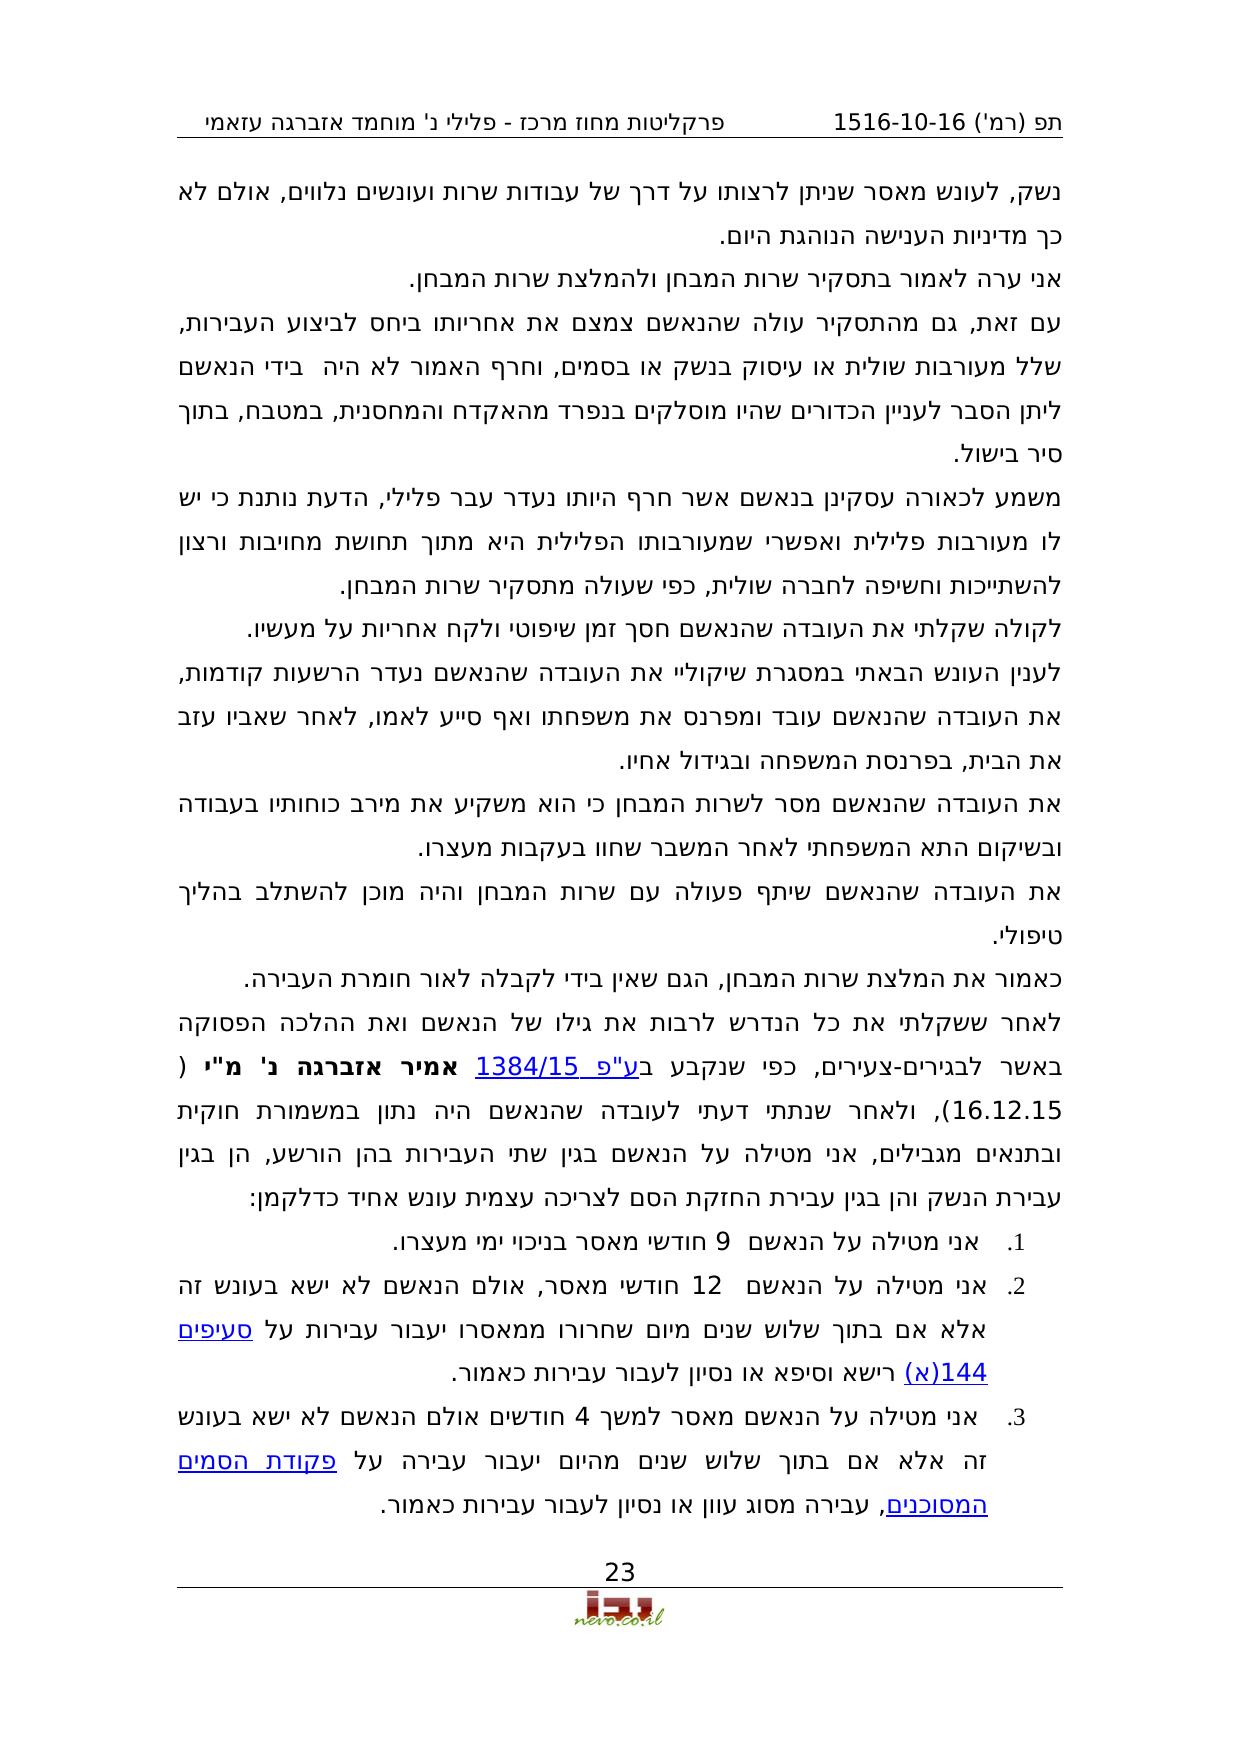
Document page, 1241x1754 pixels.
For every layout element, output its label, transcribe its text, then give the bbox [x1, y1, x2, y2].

text את העובדה שהנאשם שיתף פעולה עם שרות המבחן והיה מוכן להשתלב בהליך טיפולי. [177, 877, 1063, 950]
text את העובדה שהנאשם מסר לשרות המבחן כי הוא משקיע את מירב כוחותיו בעבודה ובשיקום התא המשפחתי לאחר המשבר שחוו בעקבות מעצרו. [177, 790, 1063, 863]
text לקולה שקלתי את העובדה שהנאשם חסך זמן שיפוטי ולקח אחריות על מעשיו. [177, 615, 1063, 644]
text לאחר ששקלתי את כל הנדרש לרבות את גילו של הנאשם ואת ההלכה הפסוקה באשר לבגירים-צעירים, כפי שנקבע בע"פ 1384/15 אמיר אזברגה נ' מ"י (16.12.15), ולאחר שנתתי דעתי לעובדה שהנאשם היה נתון במשמורת חוקית ובתנאים מגבילים, אני מטילה על הנאשם בגין שתי העבירות בהן הורשע, הן בגין עבירת הנשק והן בגין עבירת החזקת הסם לצריכה עצמית עונש אחיד כדלקמן: [177, 1008, 1063, 1213]
picture [574, 1590, 666, 1627]
list אני מטילה על הנאשם 12 חודשי מאסר, אולם הנאשם לא ישא בעונש זה אלא אם בתוך שלוש שנים מיום שחרורו ממאסרו יעבור עבירות על סעיפים 144(א) רישא וסיפא או נסיון לעבור עבירות כאמור. [177, 1271, 1026, 1388]
text משמע לכאורה עסקינן בנאשם אשר חרף היותו נעדר עבר פלילי, הדעת נותנת כי יש לו מעורבות פלילית ואפשרי שמעורבותו הפלילית היא מתוך תחושת מחויבות ורצון להשתייכות וחשיפה לחברה שולית, כפי שעולה מתסקיר שרות המבחן. [177, 483, 1063, 600]
list אני מטילה על הנאשם 9 חודשי מאסר בניכוי ימי מעצרו. [177, 1227, 1026, 1256]
text כאמור את המלצת שרות המבחן, הגם שאין בידי לקבלה לאור חומרת העבירה. [177, 965, 1063, 994]
list אני מטילה על הנאשם מאסר למשך 4 חודשים אולם הנאשם לא ישא בעונש זה אלא אם בתוך שלוש שנים מהיום יעבור עבירה על פקודת הסמים המסוכנים, עבירה מסוג עוון או נסיון לעבור עבירות כאמור. [177, 1402, 1026, 1519]
text עם זאת, גם מהתסקיר עולה שהנאשם צמצם את אחריותו ביחס לביצוע העבירות, שלל מעורבות שולית או עיסוק בנשק או בסמים, וחרף האמור לא היה בידי הנאשם ליתן הסבר לעניין הכדורים שהיו מוסלקים בנפרד מהאקדח והמחסנית, במטבח, בתוך סיר בישול. [177, 308, 1063, 469]
text אני ערה לאמור בתסקיר שרות המבחן ולהמלצת שרות המבחן. [177, 265, 1063, 294]
text לענין העונש הבאתי במסגרת שיקוליי את העובדה שהנאשם נעדר הרשעות קודמות, את העובדה שהנאשם עובד ומפרנס את משפחתו ואף סייע לאמו, לאחר שאביו עזב את הבית, בפרנסת המשפחה ובגידול אחיו. [177, 658, 1063, 775]
